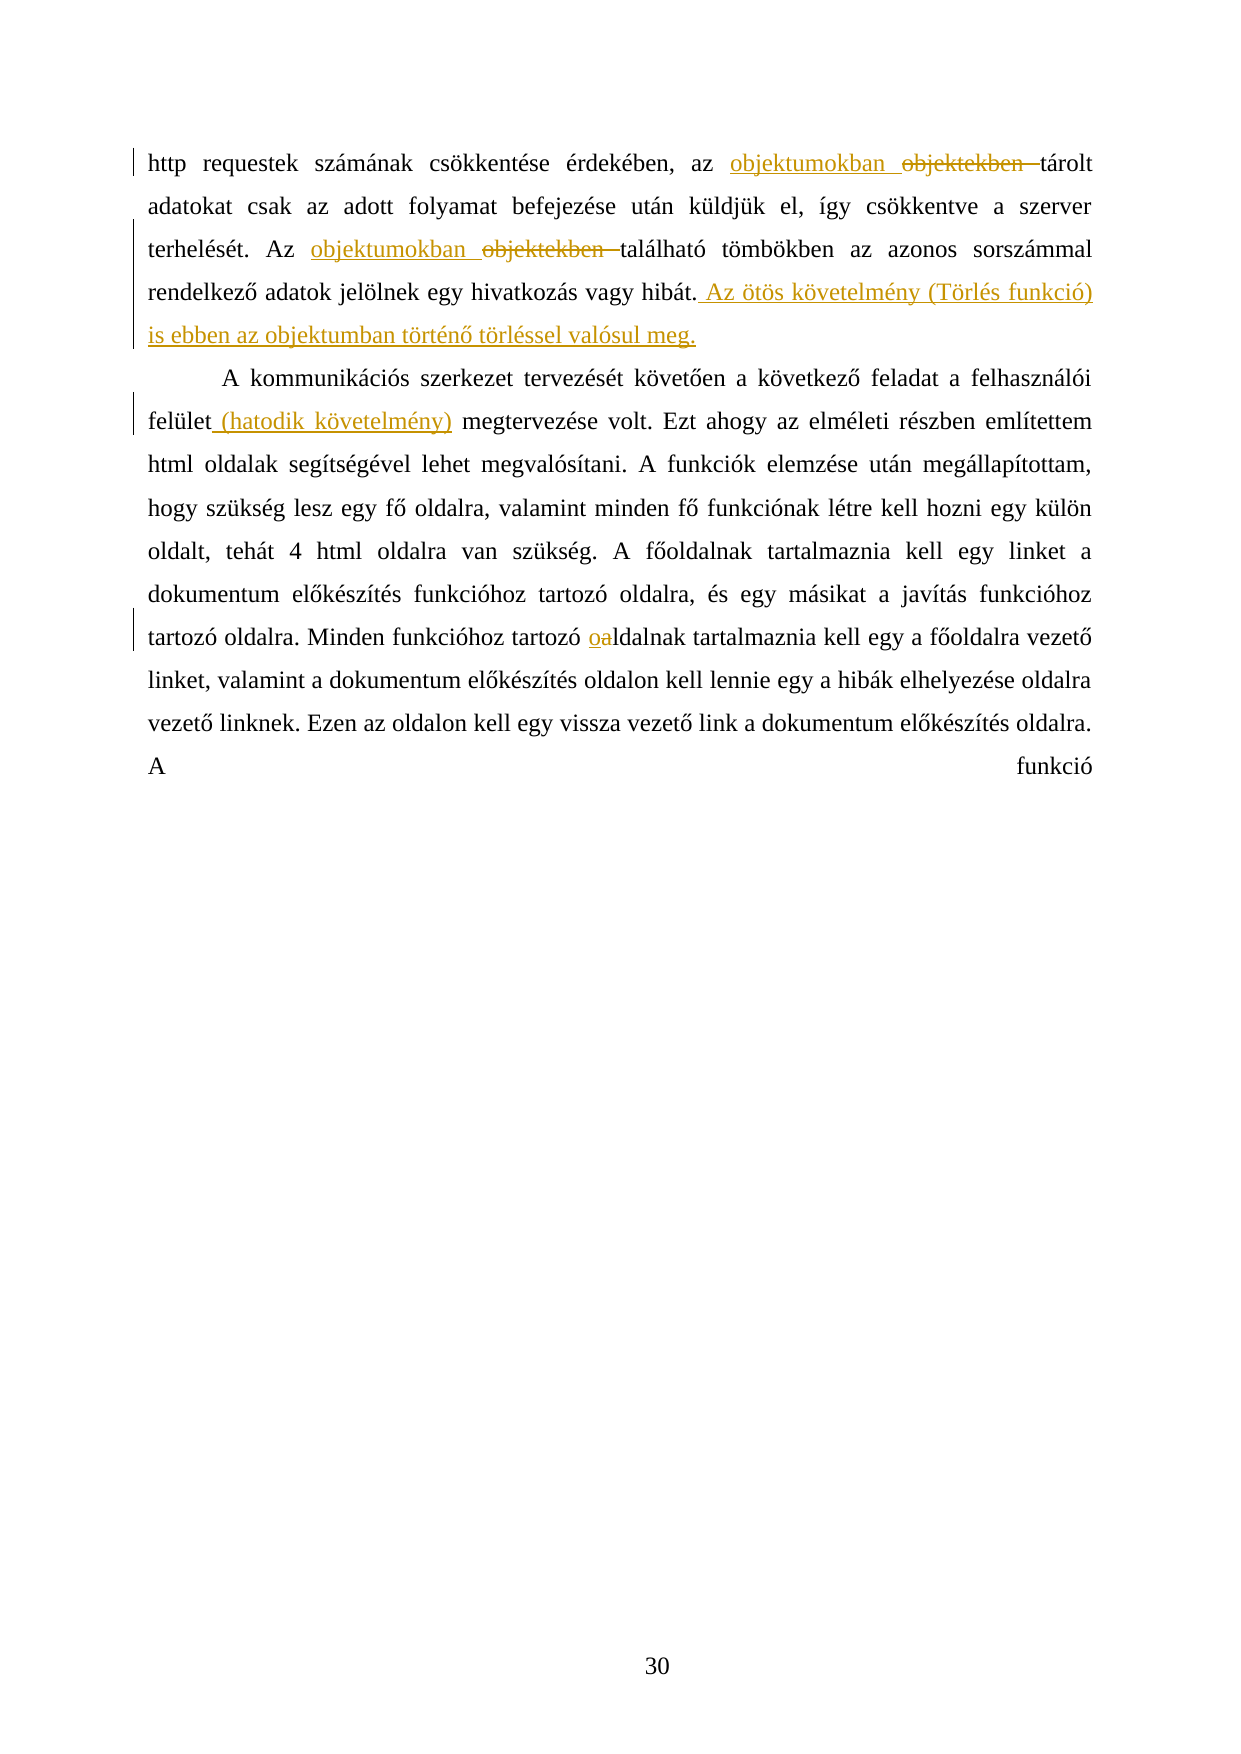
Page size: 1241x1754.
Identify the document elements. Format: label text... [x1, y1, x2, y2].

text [148, 148, 1093, 349]
text A kommunikációs szerkezet tervezését követően a következő feladat a felhasználói felület megtervezése volt. Ezt ahogy az elméleti részben említettem html oldalak segítségével lehet megvalósítani. A funkciók elemzése után megállapítottam, hogy szükség lesz egy fő oldalra, valamint minden fő funkciónak létre kell hozni egy külön oldalt, tehát 4 html oldalra van szükség. A főoldalnak tartalmaznia kell egy linket a dokumentum előkészítés funkcióhoz tartozó oldalra, és egy másikat a javítás funkcióhoz tartozó oldalra. Minden funkcióhoz tartozó ldalnak tartalmaznia kell egy a főoldalra vezető linket, valamint a dokumentum előkészítés oldalon kell lennie egy a hibák elhelyezése oldalra vezető linknek. Ezen az oldalon kell egy vissza vezető link a dokumentum előkészítés oldalra. A funkció oldalaknak továbbá tartalmazni a kell minden szükséges beviteli mezőt a funkciók ellátásához. Az oldalaknak egy CSS fájlra kell utalniuk a könnyebb tovább fejlesztés érdekében. [148, 363, 1093, 780]
